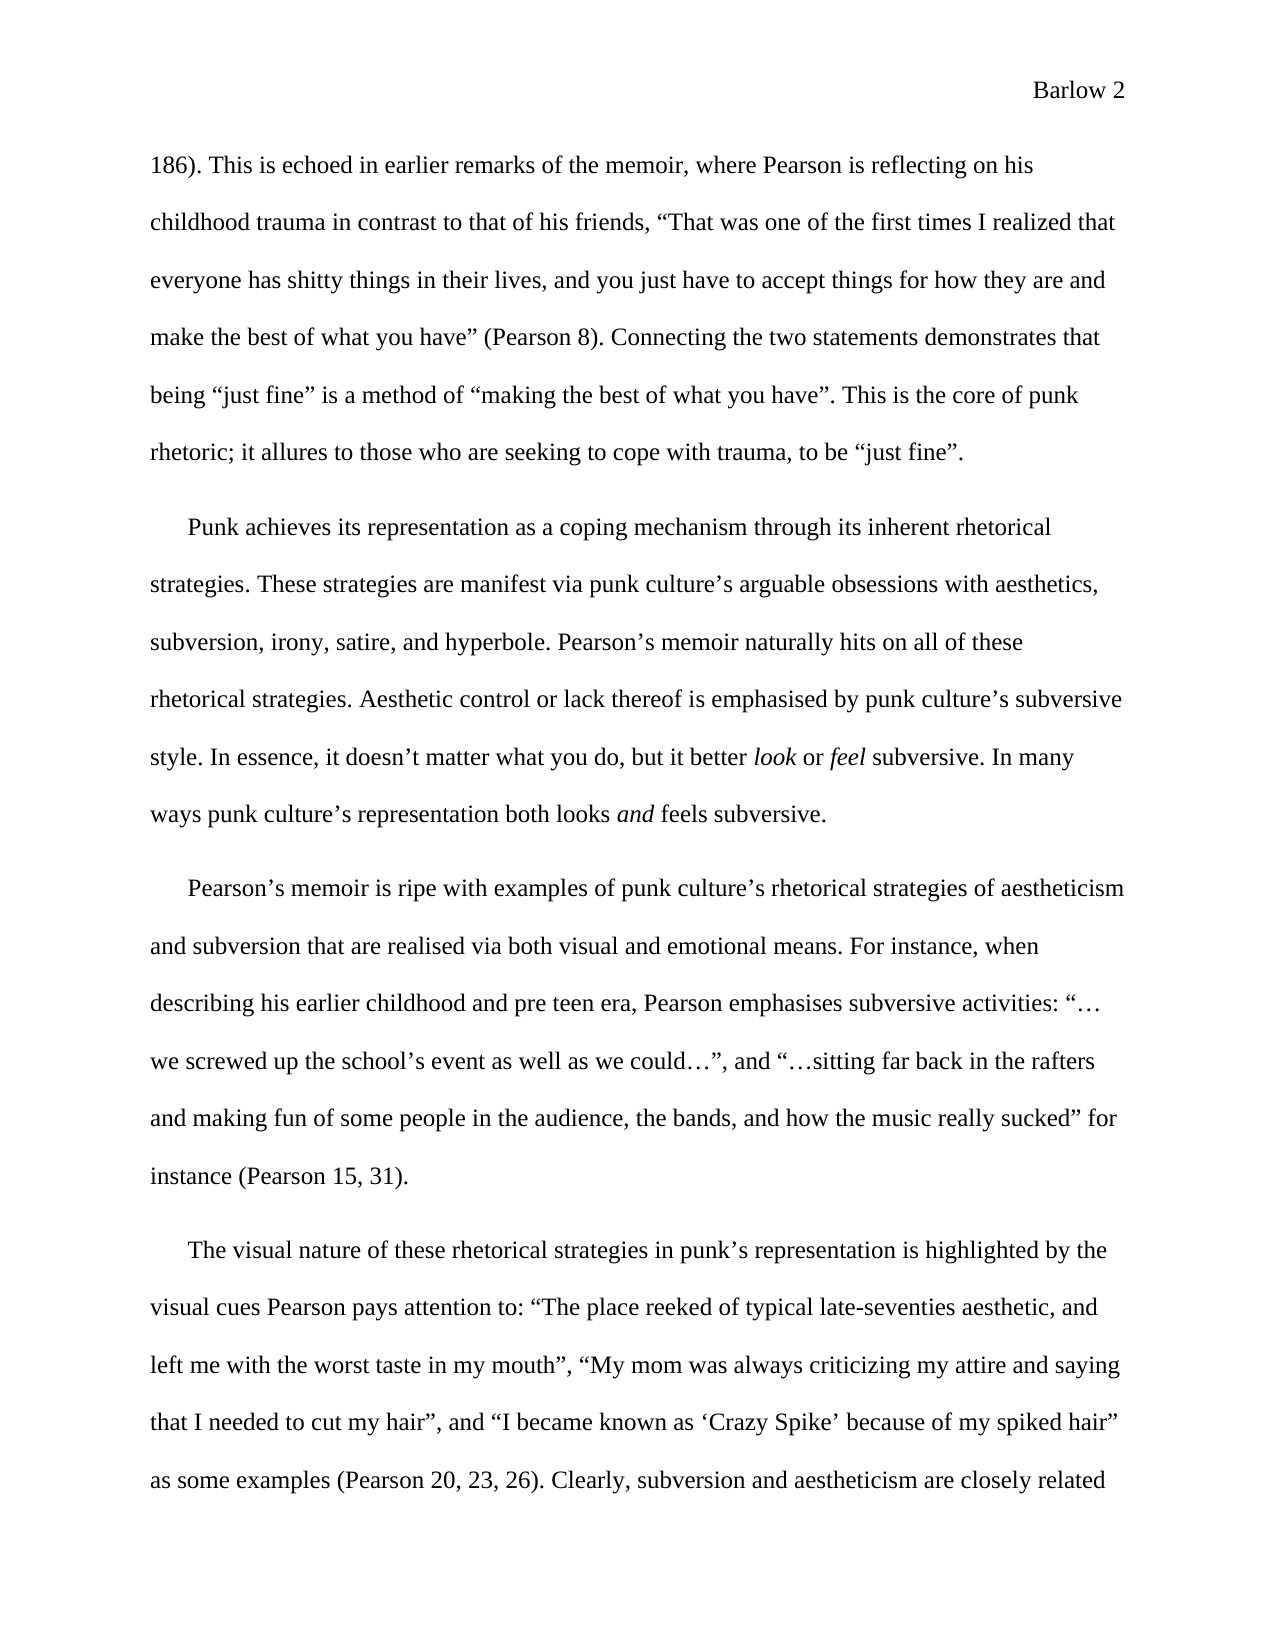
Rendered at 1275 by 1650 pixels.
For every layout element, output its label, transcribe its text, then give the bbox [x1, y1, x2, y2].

text Pearson’s memoir is ripe with examples of punk culture’s rhetorical strategies of aestheticism and subversion that are realised via both visual and emotional means. For instance, when describing his earlier childhood and pre teen era, Pearson emphasises subversive activities: “…we screwed up the school’s event as well as we could…”, and “…sitting far back in the rafters and making fun of some people in the audience, the bands, and how the music really sucked” for instance (Pearson 15, 31). [150, 873, 1125, 1189]
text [150, 150, 1125, 466]
text Punk achieves its representation as a coping mechanism through its inherent rhetorical strategies. These strategies are manifest via punk culture’s arguable obsessions with aesthetics, subversion, irony, satire, and hyperbole. Pearson’s memoir naturally hits on all of these rhetorical strategies. Aesthetic control or lack thereof is emphasised by punk culture’s subversive style. In essence, it doesn’t matter what you do, but it better look or feel subversive. In many ways punk culture’s representation both looks and feels subversive. [150, 512, 1125, 828]
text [150, 1235, 1125, 1494]
